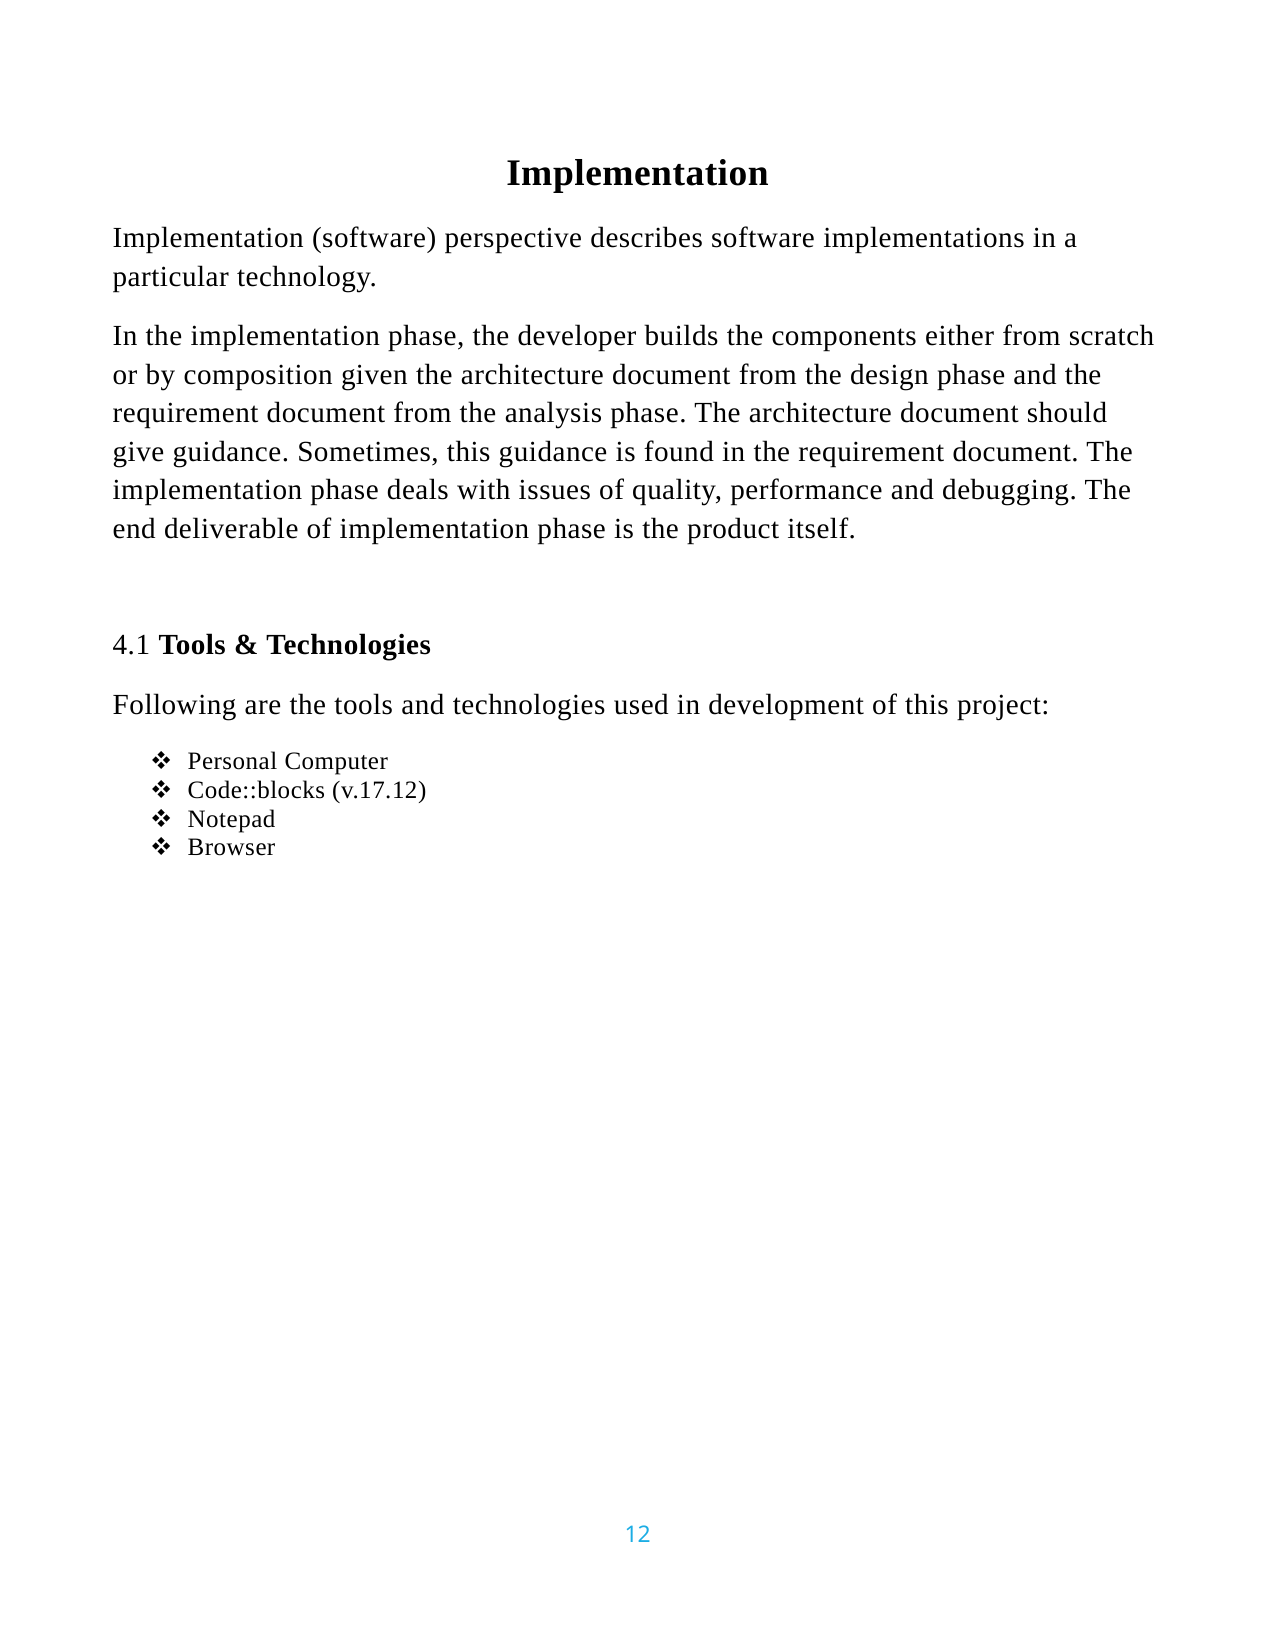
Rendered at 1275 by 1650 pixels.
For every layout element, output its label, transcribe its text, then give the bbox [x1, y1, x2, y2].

list Browser [150, 832, 1162, 861]
text Following are the tools and technologies used in development of this project: [112, 687, 1162, 720]
list Code::blocks (v.17.12) [150, 775, 1162, 804]
list Notepad [150, 804, 1162, 832]
text Implementation (software) perspective describes software implementations in a particular technology. [112, 220, 1162, 292]
text 4.1 Tools & Technologies [112, 627, 1162, 661]
list Personal Computer [150, 746, 1162, 775]
text Implementation [112, 150, 1162, 193]
text In the implementation phase, the developer builds the components either from scratch or by composition given the architecture document from the design phase and the requirement document from the analysis phase. The architecture document should give guidance. Sometimes, this guidance is found in the requirement document. The implementation phase deals with issues of quality, performance and debugging. The end deliverable of implementation phase is the product itself. [112, 318, 1162, 544]
